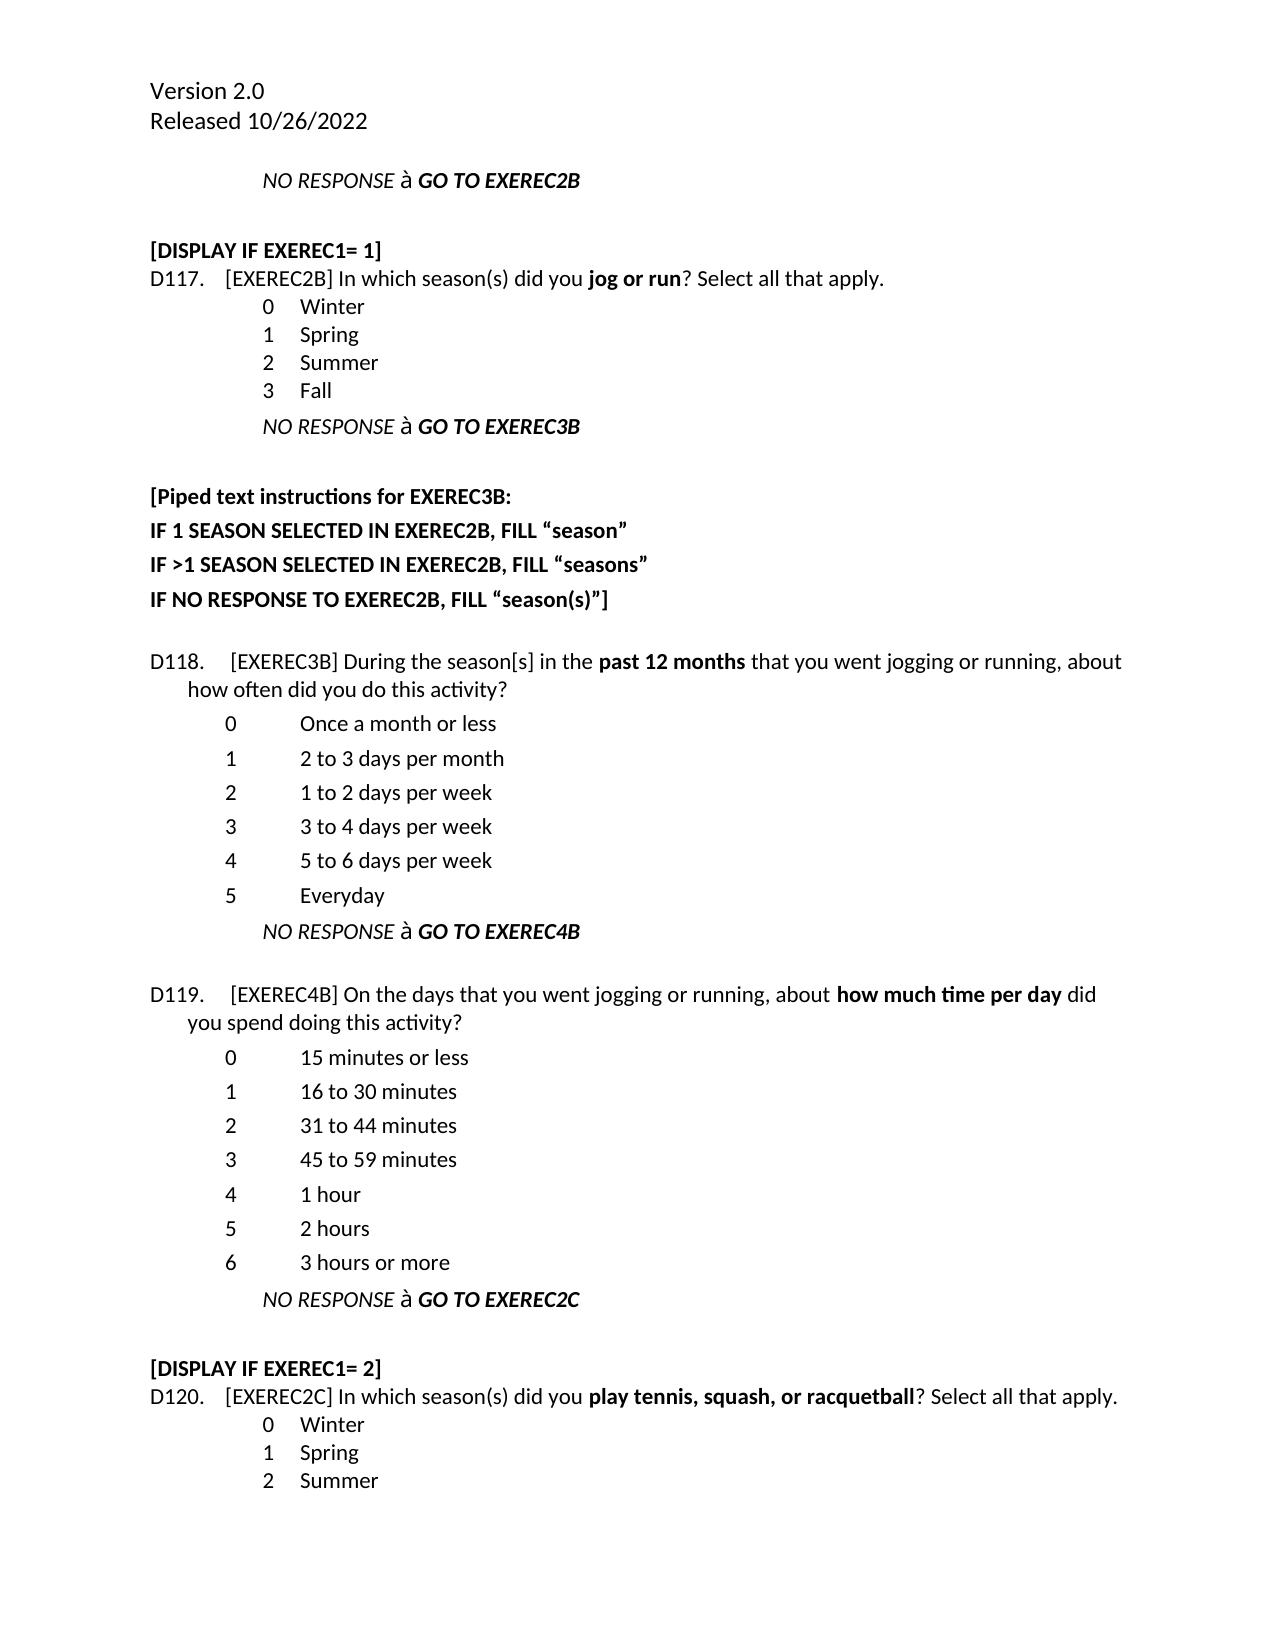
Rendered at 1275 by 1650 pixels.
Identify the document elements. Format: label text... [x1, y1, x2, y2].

text [Piped text instructions for EXEREC3B: [150, 482, 1125, 510]
text 2 31 to 44 minutes [225, 1111, 1125, 1139]
text [DISPLAY IF EXEREC1= 2] [150, 1354, 1125, 1382]
list Winter [262, 1411, 1125, 1438]
text IF 1 SEASON SELECTED IN EXEREC2B, FILL “season” [150, 516, 1125, 544]
text [DISPLAY IF EXEREC1= 1] [150, 236, 1125, 264]
text 5 Everyday [225, 881, 1125, 909]
list [EXEREC4B] On the days that you went jogging or running, about how much time per day did you spend doing this activity? [150, 981, 1125, 1037]
list Spring [262, 320, 1125, 348]
text 5 2 hours [225, 1214, 1125, 1242]
text 3 3 to 4 days per week [225, 812, 1125, 840]
text 3 45 to 59 minutes [225, 1146, 1125, 1174]
text NO RESPONSE à GO TO EXEREC2B [262, 164, 1125, 195]
list Spring [262, 1438, 1125, 1467]
text 4 5 to 6 days per week [225, 846, 1125, 874]
text IF NO RESPONSE TO EXEREC2B, FILL “season(s)”] [150, 585, 1125, 613]
list Summer [262, 1467, 1125, 1494]
text NO RESPONSE à GO TO EXEREC3B [262, 410, 1125, 441]
text 0 Once a month or less [225, 709, 1125, 737]
list Winter [262, 292, 1125, 320]
text 0 15 minutes or less [225, 1043, 1125, 1071]
text 2 1 to 2 days per week [225, 778, 1125, 806]
text NO RESPONSE à GO TO EXEREC2C [262, 1283, 1125, 1314]
text 4 1 hour [225, 1180, 1125, 1208]
list Fall [262, 376, 1125, 404]
list [EXEREC2C] In which season(s) did you play tennis, squash, or racquetball? Select all that apply. [150, 1382, 1125, 1411]
text IF >1 SEASON SELECTED IN EXEREC2B, FILL “seasons” [150, 551, 1125, 578]
list Summer [262, 348, 1125, 376]
list [EXEREC2B] In which season(s) did you jog or run? Select all that apply. [150, 264, 1125, 292]
text 1 2 to 3 days per month [225, 744, 1125, 772]
text NO RESPONSE à GO TO EXEREC4B [262, 915, 1125, 946]
list [EXEREC3B] During the season[s] in the past 12 months that you went jogging or running, about how often did you do this activity? [150, 647, 1125, 703]
text 1 16 to 30 minutes [225, 1077, 1125, 1105]
text 6 3 hours or more [225, 1248, 1125, 1276]
